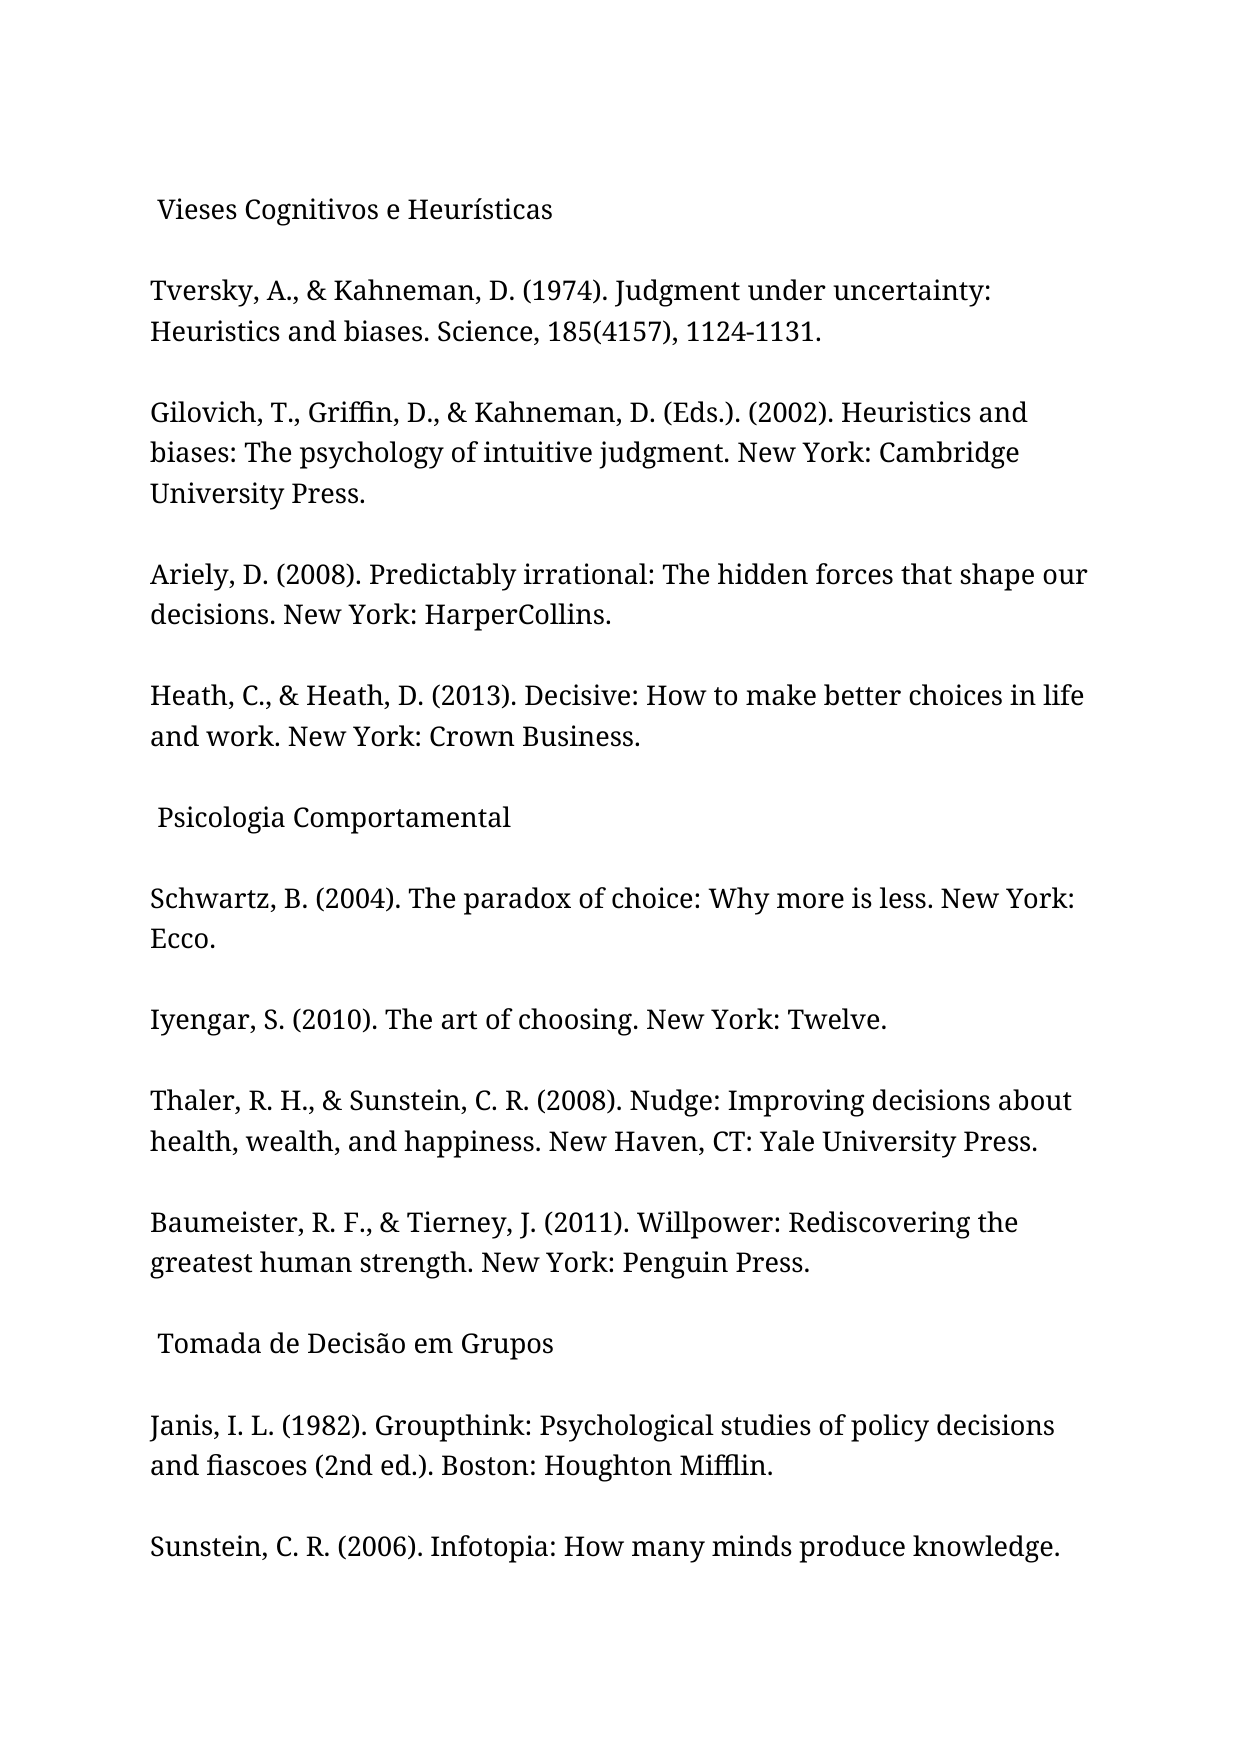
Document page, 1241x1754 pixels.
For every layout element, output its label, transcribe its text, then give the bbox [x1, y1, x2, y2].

text Heath, C., & Heath, D. (2013). Decisive: How to make better choices in life and work. New York: Crown Business. [150, 677, 1090, 754]
text Vieses Cognitivos e Heurísticas [150, 190, 1090, 227]
text Baumeister, R. F., & Tierney, J. (2011). Willpower: Rediscovering the greatest human strength. New York: Penguin Press. [150, 1203, 1090, 1281]
text Iyengar, S. (2010). The art of choosing. New York: Twelve. [150, 1001, 1090, 1038]
text Thaler, R. H., & Sunstein, C. R. (2008). Nudge: Improving decisions about health, wealth, and happiness. New Haven, CT: Yale University Press. [150, 1082, 1090, 1159]
text Tversky, A., & Kahneman, D. (1974). Judgment under uncertainty: Heuristics and biases. Science, 185(4157), 1124-1131. [150, 271, 1090, 349]
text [150, 1528, 1090, 1564]
text Psicologia Comportamental [150, 798, 1090, 835]
text Schwartz, B. (2004). The paradox of choice: Why more is less. New York: Ecco. [150, 879, 1090, 957]
text Ariely, D. (2008). Predictably irrational: The hidden forces that shape our decisions. New York: HarperCollins. [150, 555, 1090, 632]
text Janis, I. L. (1982). Groupthink: Psychological studies of policy decisions and fiascoes (2nd ed.). Boston: Houghton Mifflin. [150, 1406, 1090, 1483]
text Gilovich, T., Griffin, D., & Kahneman, D. (Eds.). (2002). Heuristics and biases: The psychology of intuitive judgment. New York: Cambridge University Press. [150, 393, 1090, 511]
text Tomada de Decisão em Grupos [150, 1325, 1090, 1362]
